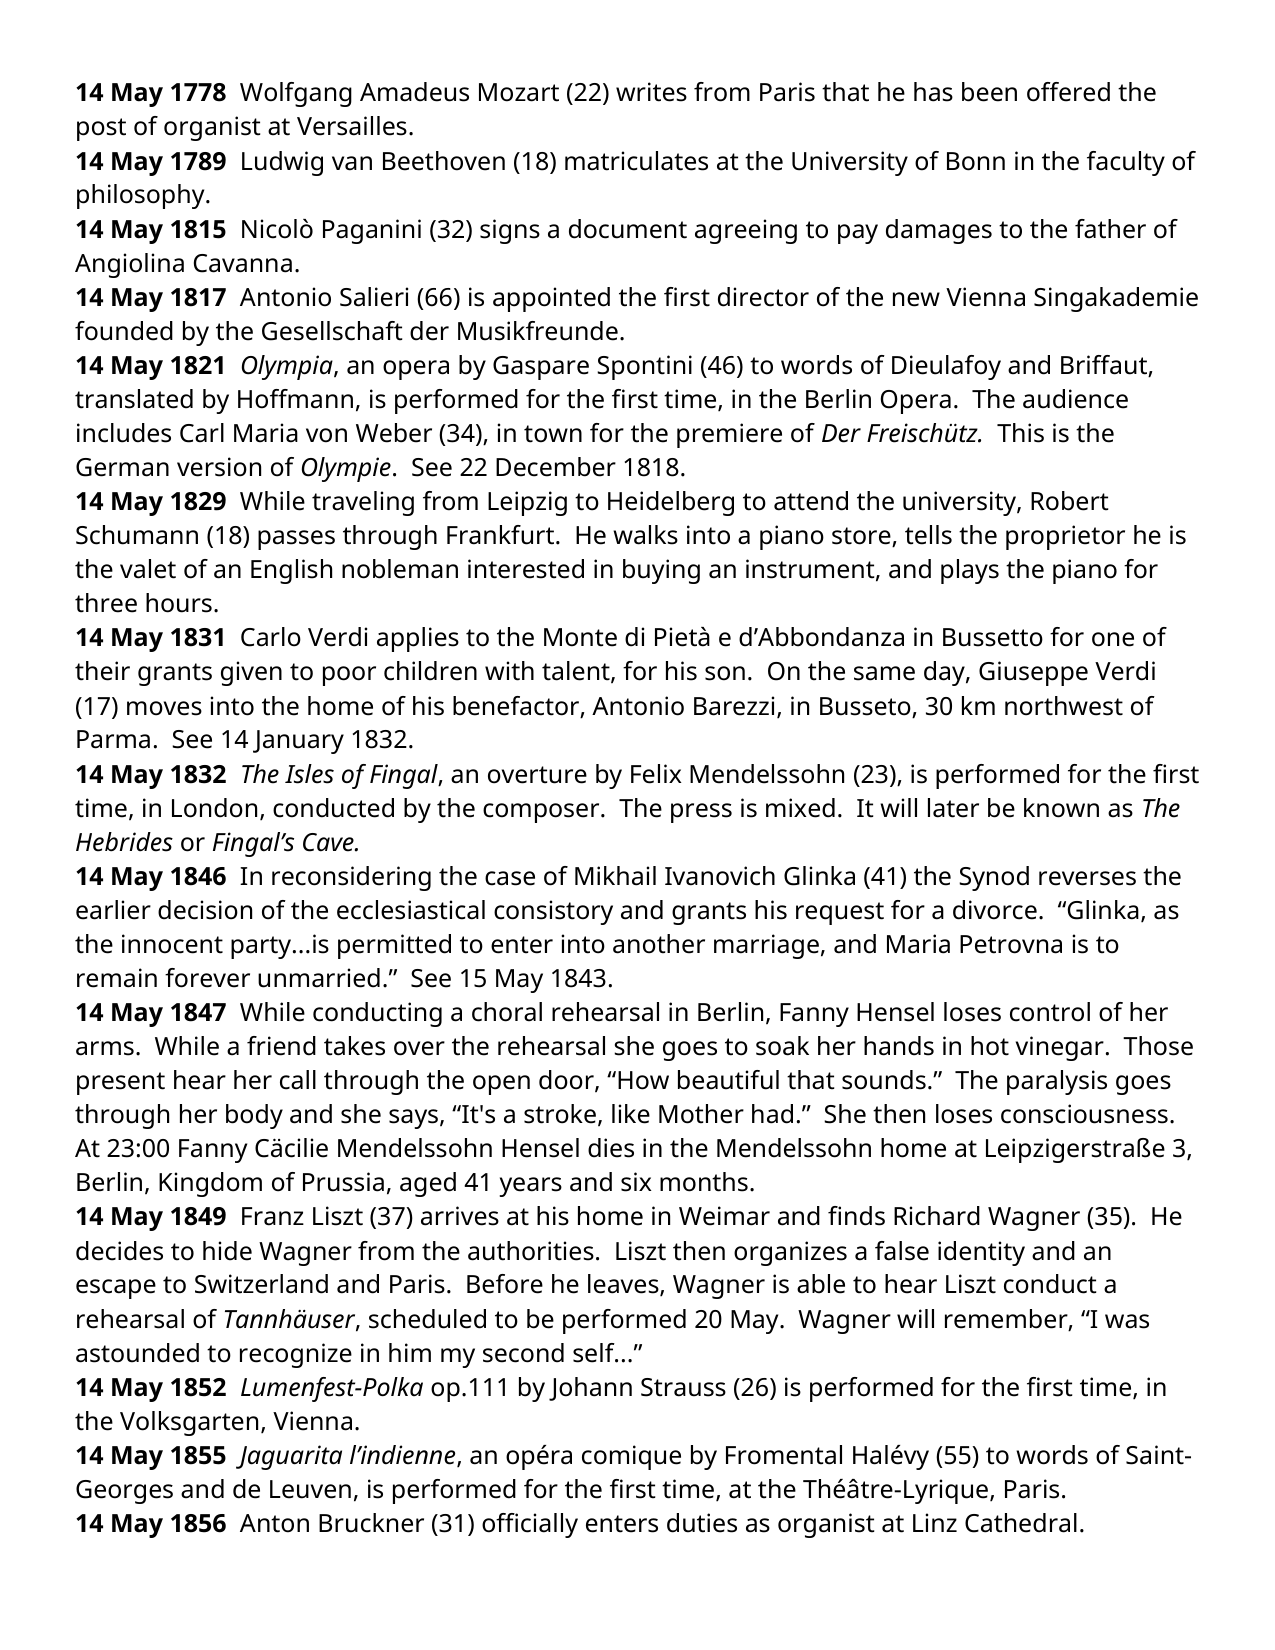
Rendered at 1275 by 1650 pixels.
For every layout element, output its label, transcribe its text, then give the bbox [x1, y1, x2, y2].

text 14 May 1846 In reconsidering the case of Mikhail Ivanovich Glinka (41) the Synod reverses the earlier decision of the ecclesiastical consistory and grants his request for a divorce. “Glinka, as the innocent party...is permitted to enter into another marriage, and Maria Petrovna is to remain forever unmarried.” See 15 May 1843. [75, 858, 1200, 995]
text 14 May 1829 While traveling from Leipzig to Heidelberg to attend the university, Robert Schumann (18) passes through Frankfurt. He walks into a piano store, tells the proprietor he is the valet of an English nobleman interested in buying an instrument, and plays the piano for three hours. [75, 484, 1200, 620]
text 14 May 1821 Olympia, an opera by Gaspare Spontini (46) to words of Dieulafoy and Briffaut, translated by Hoffmann, is performed for the first time, in the Berlin Opera. The audience includes Carl Maria von Weber (34), in town for the premiere of Der Freischütz. This is the German version of Olympie. See 22 December 1818. [75, 347, 1200, 484]
text 14 May 1852 Lumenfest-Polka op.111 by Johann Strauss (26) is performed for the first time, in the Volksgarten, Vienna. [75, 1369, 1200, 1437]
text 14 May 1856 Anton Bruckner (31) officially enters duties as organist at Linz Cathedral. [75, 1506, 1200, 1540]
text 14 May 1831 Carlo Verdi applies to the Monte di Pietà e d’Abbondanza in Bussetto for one of their grants given to poor children with talent, for his son. On the same day, Giuseppe Verdi (17) moves into the home of his benefactor, Antonio Barezzi, in Busseto, 30 km northwest of Parma. See 14 January 1832. [75, 620, 1200, 756]
text 14 May 1832 The Isles of Fingal, an overture by Felix Mendelssohn (23), is performed for the first time, in London, conducted by the composer. The press is mixed. It will later be known as The Hebrides or Fingal’s Cave. [75, 756, 1200, 858]
text 14 May 1778 Wolfgang Amadeus Mozart (22) writes from Paris that he has been offered the post of organist at Versailles. [75, 75, 1200, 143]
text 14 May 1815 Nicolò Paganini (32) signs a document agreeing to pay damages to the father of Angiolina Cavanna. [75, 211, 1200, 279]
text 14 May 1817 Antonio Salieri (66) is appointed the first director of the new Vienna Singakademie founded by the Gesellschaft der Musikfreunde. [75, 279, 1200, 347]
text 14 May 1789 Ludwig van Beethoven (18) matriculates at the University of Bonn in the faculty of philosophy. [75, 143, 1200, 211]
text 14 May 1855 Jaguarita l’indienne, an opéra comique by Fromental Halévy (55) to words of Saint-Georges and de Leuven, is performed for the first time, at the Théâtre-Lyrique, Paris. [75, 1437, 1200, 1506]
